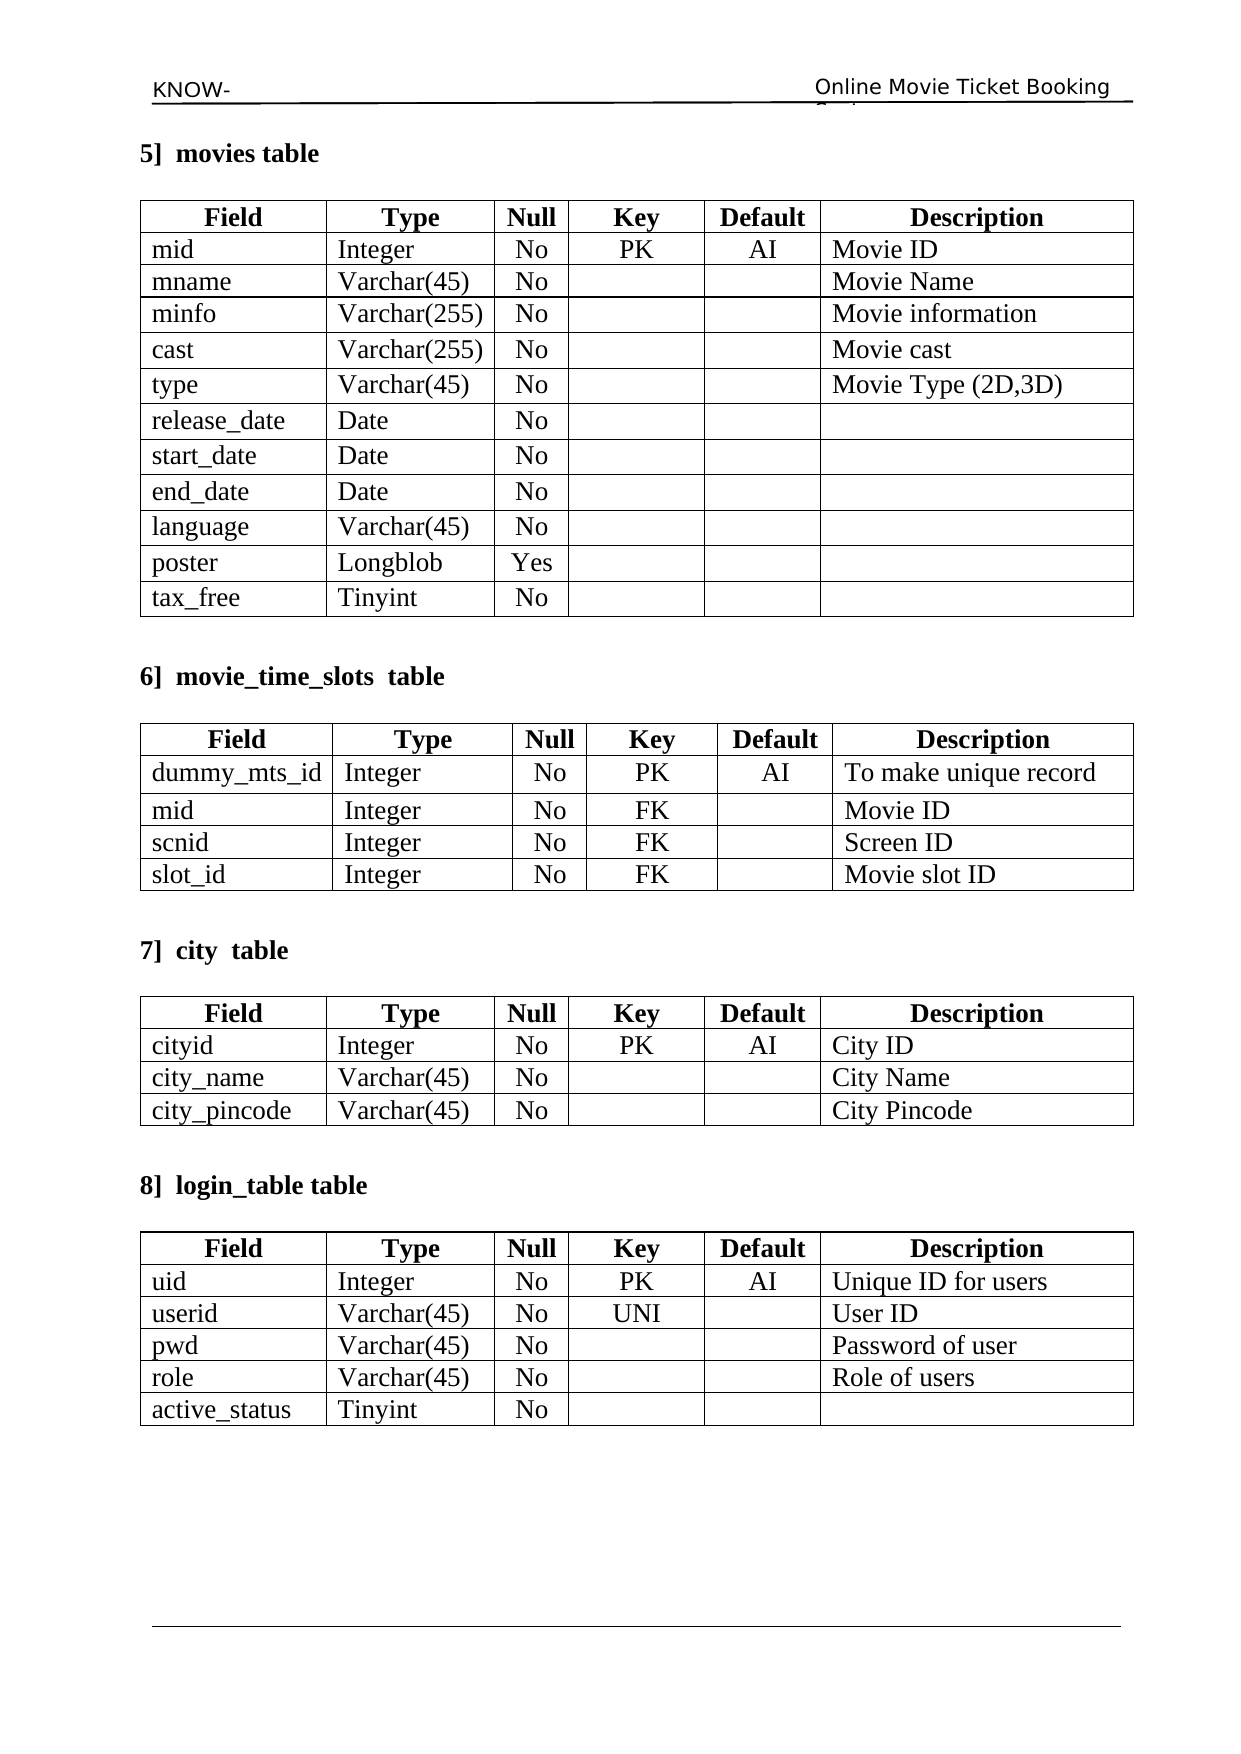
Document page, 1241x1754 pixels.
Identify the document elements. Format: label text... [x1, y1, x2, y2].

table_cell Movie ID [821, 233, 1133, 264]
table_header Description [821, 1233, 1133, 1263]
table_cell [705, 1393, 820, 1424]
table_cell Varchar(45) [327, 369, 494, 403]
table_header Field [141, 201, 326, 232]
table_cell [705, 1329, 820, 1360]
table_cell [705, 582, 820, 616]
table_cell role [141, 1361, 326, 1392]
table_cell [569, 333, 704, 367]
table_cell [569, 1094, 704, 1125]
table_header Type [327, 201, 494, 232]
table_header Null [495, 1233, 568, 1263]
text 5] movies table [139, 137, 1134, 169]
table_cell [705, 440, 820, 474]
table_cell mname [141, 265, 326, 296]
table_cell Integer [333, 826, 512, 857]
table_header Null [495, 201, 568, 232]
table_cell No [513, 756, 586, 793]
table_cell City ID [821, 1029, 1133, 1061]
table_cell [705, 1094, 820, 1125]
table_cell AI [705, 233, 820, 264]
table_header Description [821, 997, 1133, 1028]
table_cell userid [141, 1297, 326, 1328]
table_cell language [141, 511, 326, 545]
table_cell Tinyint [327, 582, 494, 616]
table_cell Movie ID [833, 794, 1133, 825]
table_cell No [495, 582, 568, 616]
table_cell pwd [141, 1329, 326, 1360]
table_cell No [513, 826, 586, 857]
table_cell Tinyint [327, 1393, 494, 1424]
table_cell No [495, 233, 568, 264]
text 6] movie_time_slots table [139, 660, 1134, 691]
table_cell release_date [141, 404, 326, 438]
table_cell [569, 1062, 704, 1093]
table_cell Varchar(45) [327, 1297, 494, 1328]
table_cell Password of user [821, 1329, 1133, 1360]
table_cell Varchar(255) [327, 298, 494, 332]
table_cell cityid [141, 1029, 326, 1061]
table_cell [569, 475, 704, 509]
table_cell [821, 511, 1133, 545]
table_cell scnid [141, 826, 332, 857]
table_cell Date [327, 440, 494, 474]
table_header Description [821, 201, 1133, 232]
table_cell [705, 1297, 820, 1328]
table_cell PK [569, 233, 704, 264]
table_cell Screen ID [833, 826, 1133, 857]
table_cell dummy_mts_id [141, 756, 332, 793]
table_header Field [141, 1233, 326, 1263]
table_cell No [495, 369, 568, 403]
table_cell AI [705, 1029, 820, 1061]
table_cell No [495, 1029, 568, 1061]
table_cell Role of users [821, 1361, 1133, 1392]
table_cell User ID [821, 1297, 1133, 1328]
table_cell active_status [141, 1393, 326, 1424]
table_cell PK [569, 1029, 704, 1061]
table_cell PK [587, 756, 717, 793]
table_cell AI [718, 756, 832, 793]
table_header Null [513, 724, 586, 755]
table_cell Movie cast [821, 333, 1133, 367]
table_cell No [495, 333, 568, 367]
table_cell [821, 440, 1133, 474]
table_cell Movie information [821, 298, 1133, 332]
table_cell [705, 1361, 820, 1392]
table_header Description [833, 724, 1133, 755]
table_cell [705, 333, 820, 367]
table_cell [705, 546, 820, 581]
table_cell [569, 298, 704, 332]
table_cell Integer [327, 1029, 494, 1061]
table_cell Varchar(45) [327, 265, 494, 296]
table_cell [705, 511, 820, 545]
table_cell Integer [327, 233, 494, 264]
table_cell [569, 582, 704, 616]
table_cell No [495, 1329, 568, 1360]
table_cell [705, 1062, 820, 1093]
table_cell city_pincode [141, 1094, 326, 1125]
table_cell FK [587, 826, 717, 857]
table_cell Integer [327, 1265, 494, 1296]
table_cell [705, 475, 820, 509]
table_cell [821, 546, 1133, 581]
table_cell Varchar(45) [327, 511, 494, 545]
table_cell cast [141, 333, 326, 367]
table_cell Longblob [327, 546, 494, 581]
table_cell [569, 546, 704, 581]
table_cell mid [141, 794, 332, 825]
table_cell [705, 265, 820, 296]
table_cell start_date [141, 440, 326, 474]
table_cell [569, 404, 704, 438]
table_cell No [495, 265, 568, 296]
table_cell [569, 511, 704, 545]
table_cell No [495, 1393, 568, 1424]
table_cell Varchar(255) [327, 333, 494, 367]
table_cell No [495, 1361, 568, 1392]
table_cell uid [141, 1265, 326, 1296]
table_header Default [705, 997, 820, 1028]
table_cell [718, 826, 832, 857]
table_header Key [569, 1233, 704, 1263]
table_cell [569, 1393, 704, 1424]
table_header Type [327, 997, 494, 1028]
table_cell [718, 859, 832, 890]
table_cell Integer [333, 794, 512, 825]
table_cell [821, 1393, 1133, 1424]
table_cell [569, 369, 704, 403]
table_cell [569, 440, 704, 474]
table_cell [821, 582, 1133, 616]
table_cell Integer [333, 859, 512, 890]
table_cell Movie Type (2D,3D) [821, 369, 1133, 403]
table_cell Date [327, 475, 494, 509]
table_cell [569, 1329, 704, 1360]
table_cell Integer [333, 756, 512, 793]
table_cell Varchar(45) [327, 1094, 494, 1125]
table_cell No [495, 475, 568, 509]
table_cell [705, 404, 820, 438]
table_cell end_date [141, 475, 326, 509]
table_header Type [327, 1233, 494, 1263]
table_cell type [141, 369, 326, 403]
table_header Field [141, 724, 332, 755]
table_cell Varchar(45) [327, 1361, 494, 1392]
table_cell No [513, 859, 586, 890]
table_cell [569, 265, 704, 296]
table_cell [705, 369, 820, 403]
table_cell No [495, 1094, 568, 1125]
table_cell City Pincode [821, 1094, 1133, 1125]
table_cell Varchar(45) [327, 1062, 494, 1093]
table_cell [821, 475, 1133, 509]
text 7] city table [139, 934, 1134, 965]
table_cell No [495, 1297, 568, 1328]
table_cell City Name [821, 1062, 1133, 1093]
table_cell No [495, 440, 568, 474]
table_header Default [705, 201, 820, 232]
table_cell AI [705, 1265, 820, 1296]
table_cell No [495, 404, 568, 438]
table_cell Movie Name [821, 265, 1133, 296]
table_cell city_name [141, 1062, 326, 1093]
table_cell No [495, 298, 568, 332]
table_cell Varchar(45) [327, 1329, 494, 1360]
table_cell Movie slot ID [833, 859, 1133, 890]
table_header Null [495, 997, 568, 1028]
table_header Key [569, 201, 704, 232]
table_cell minfo [141, 298, 326, 332]
table_cell Unique ID for users [821, 1265, 1133, 1296]
table_header Default [718, 724, 832, 755]
table_cell No [495, 1062, 568, 1093]
table_header Type [333, 724, 512, 755]
table_cell poster [141, 546, 326, 581]
table_cell slot_id [141, 859, 332, 890]
table_cell No [495, 511, 568, 545]
table_cell FK [587, 794, 717, 825]
table_cell [821, 404, 1133, 438]
table_cell [569, 1361, 704, 1392]
table_cell Yes [495, 546, 568, 581]
table_cell UNI [569, 1297, 704, 1328]
text 8] login_table table [139, 1169, 1134, 1200]
table_cell mid [141, 233, 326, 264]
table_cell To make unique record [833, 756, 1133, 793]
table_cell FK [587, 859, 717, 890]
table_cell [718, 794, 832, 825]
table_cell Date [327, 404, 494, 438]
table_cell PK [569, 1265, 704, 1296]
table_header Key [569, 997, 704, 1028]
table_cell tax_free [141, 582, 326, 616]
table_cell No [513, 794, 586, 825]
table_cell [705, 298, 820, 332]
table_header Key [587, 724, 717, 755]
table_header Default [705, 1233, 820, 1263]
table_cell No [495, 1265, 568, 1296]
table_header Field [141, 997, 326, 1028]
